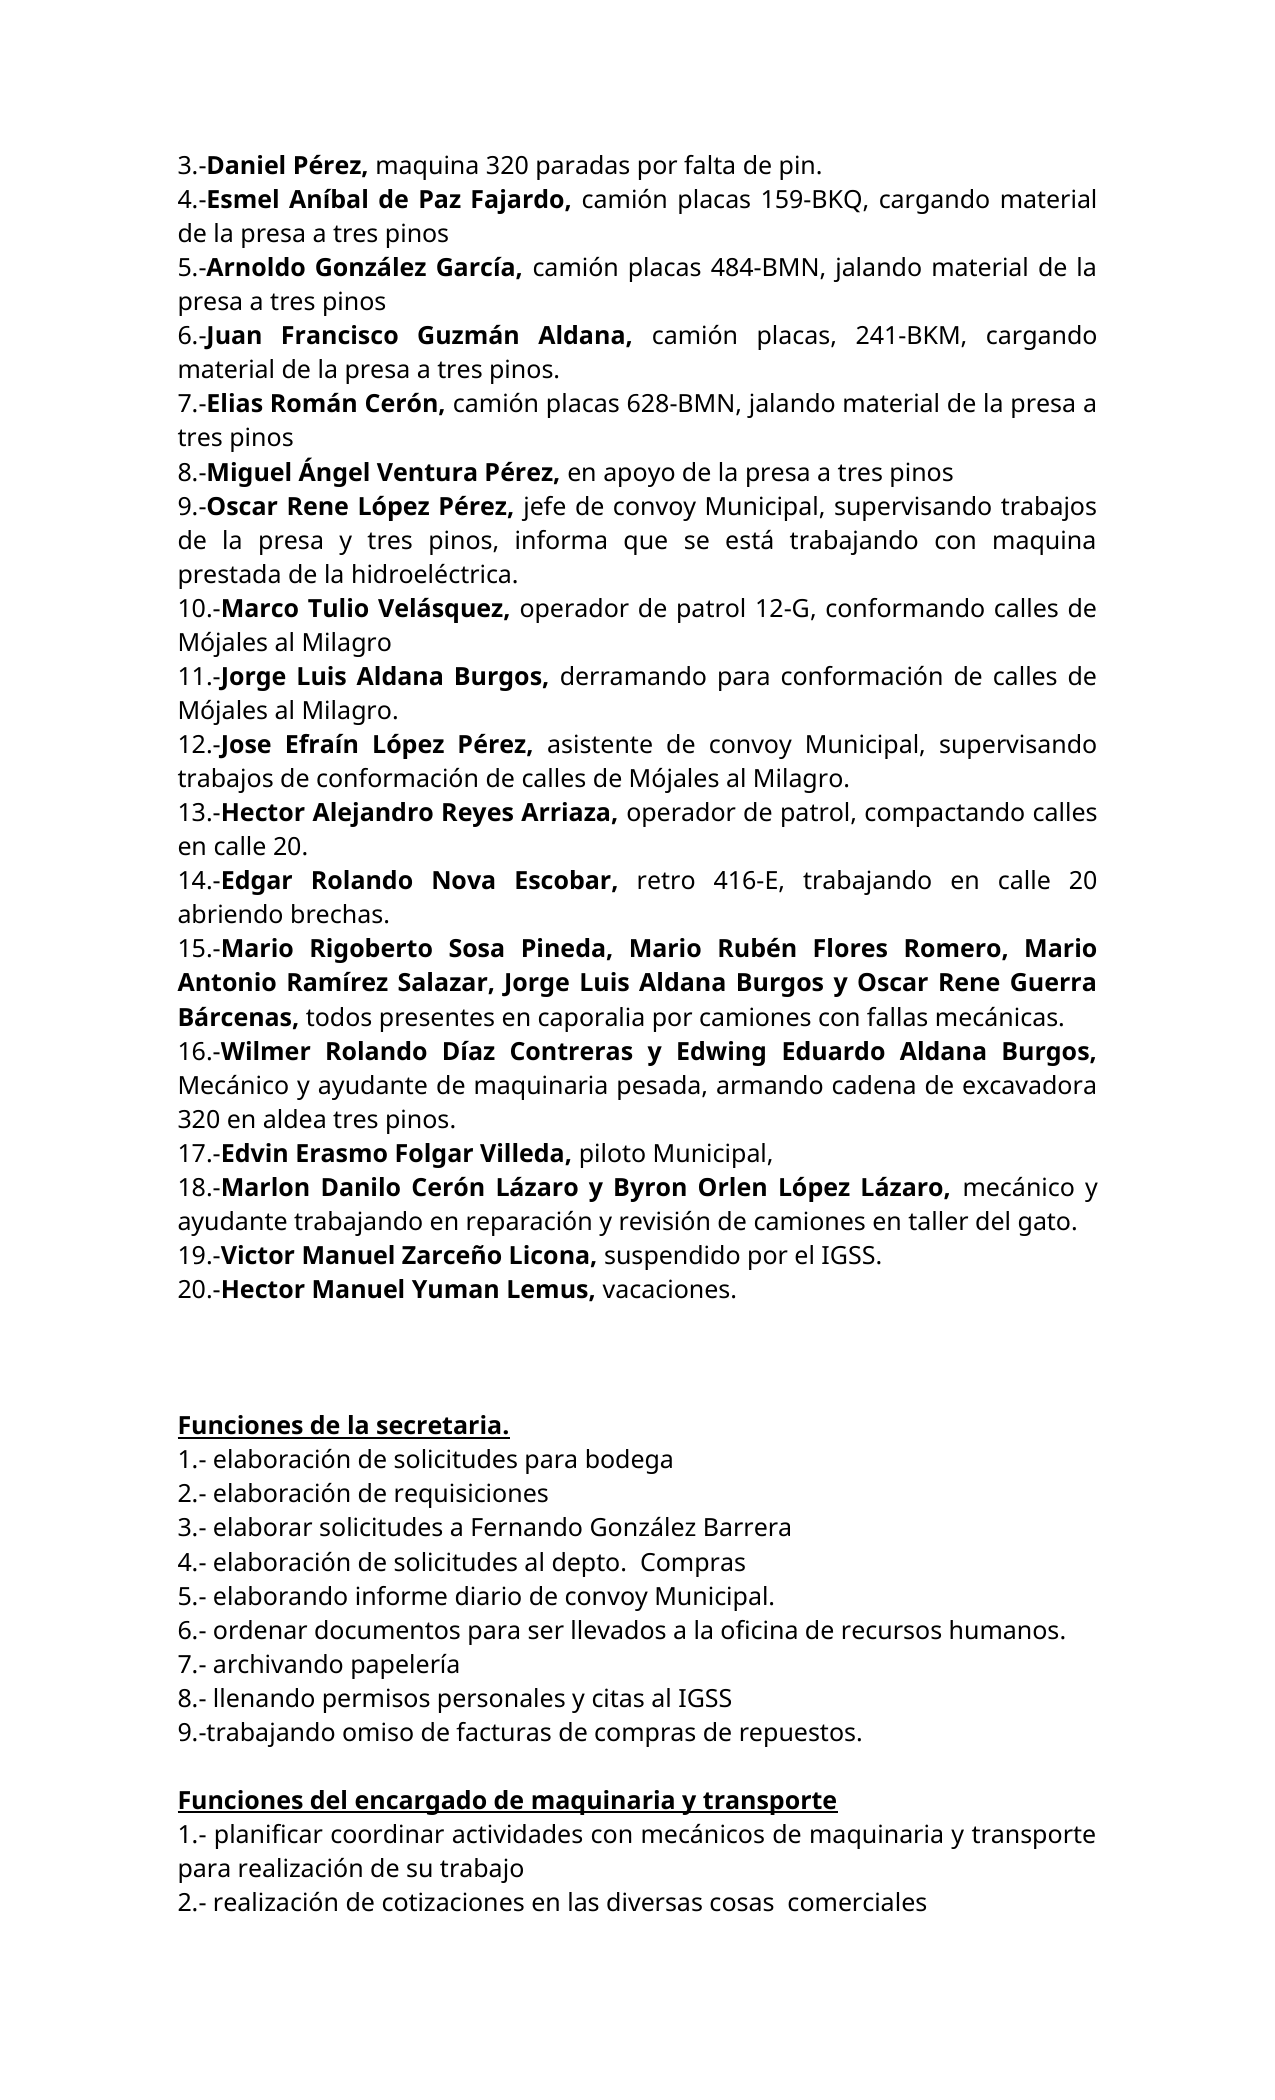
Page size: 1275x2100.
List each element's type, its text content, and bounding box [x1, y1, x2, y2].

text 9.-trabajando omiso de facturas de compras de repuestos. [177, 1714, 1098, 1748]
text 1.- elaboración de solicitudes para bodega [177, 1442, 1098, 1476]
text 4.-Esmel Aníbal de Paz Fajardo, camión placas 159-BKQ, cargando material de la presa a tres pinos [177, 182, 1098, 250]
text 5.-Arnoldo González García, camión placas 484-BMN, jalando material de la presa a tres pinos [177, 250, 1098, 318]
text 2.- elaboración de requisiciones [177, 1476, 1098, 1510]
text Funciones de la secretaria. [177, 1408, 1098, 1442]
text 16.-Wilmer Rolando Díaz Contreras y Edwing Eduardo Aldana Burgos, Mecánico y ayudante de maquinaria pesada, armando cadena de excavadora 320 en aldea tres pinos. [177, 1033, 1098, 1135]
text 1.- planificar coordinar actividades con mecánicos de maquinaria y transporte para realización de su trabajo [177, 1817, 1098, 1885]
text 5.- elaborando informe diario de convoy Municipal. [177, 1578, 1098, 1612]
text 3.- elaborar solicitudes a Fernando González Barrera [177, 1510, 1098, 1544]
text 3.-Daniel Pérez, maquina 320 paradas por falta de pin. [177, 148, 1098, 182]
text 19.-Victor Manuel Zarceño Licona, suspendido por el IGSS. [177, 1238, 1098, 1272]
text 2.- realización de cotizaciones en las diversas cosas comerciales [177, 1885, 1098, 1919]
text 15.-Mario Rigoberto Sosa Pineda, Mario Rubén Flores Romero, Mario Antonio Ramírez Salazar, Jorge Luis Aldana Burgos y Oscar Rene Guerra Bárcenas, todos presentes en caporalia por camiones con fallas mecánicas. [177, 931, 1098, 1033]
text Funciones del encargado de maquinaria y transporte [177, 1783, 1098, 1817]
text 7.- archivando papelería [177, 1646, 1098, 1680]
text 14.-Edgar Rolando Nova Escobar, retro 416-E, trabajando en calle 20 abriendo brechas. [177, 863, 1098, 931]
text 13.-Hector Alejandro Reyes Arriaza, operador de patrol, compactando calles en calle 20. [177, 795, 1098, 863]
text 20.-Hector Manuel Yuman Lemus, vacaciones. [177, 1272, 1098, 1306]
text 7.-Elias Román Cerón, camión placas 628-BMN, jalando material de la presa a tres pinos [177, 386, 1098, 454]
text 6.-Juan Francisco Guzmán Aldana, camión placas, 241-BKM, cargando material de la presa a tres pinos. [177, 318, 1098, 386]
text 8.- llenando permisos personales y citas al IGSS [177, 1680, 1098, 1714]
text 17.-Edvin Erasmo Folgar Villeda, piloto Municipal, [177, 1135, 1098, 1169]
text 11.-Jorge Luis Aldana Burgos, derramando para conformación de calles de Mójales al Milagro. [177, 658, 1098, 727]
text 12.-Jose Efraín López Pérez, asistente de convoy Municipal, supervisando trabajos de conformación de calles de Mójales al Milagro. [177, 727, 1098, 795]
text 9.-Oscar Rene López Pérez, jefe de convoy Municipal, supervisando trabajos de la presa y tres pinos, informa que se está trabajando con maquina prestada de la hidroeléctrica. [177, 488, 1098, 590]
text 10.-Marco Tulio Velásquez, operador de patrol 12-G, conformando calles de Mójales al Milagro [177, 590, 1098, 658]
text 8.-Miguel Ángel Ventura Pérez, en apoyo de la presa a tres pinos [177, 454, 1098, 488]
text 4.- elaboración de solicitudes al depto. Compras [177, 1544, 1098, 1578]
text 18.-Marlon Danilo Cerón Lázaro y Byron Orlen López Lázaro, mecánico y ayudante trabajando en reparación y revisión de camiones en taller del gato. [177, 1169, 1098, 1238]
text 6.- ordenar documentos para ser llevados a la oficina de recursos humanos. [177, 1612, 1098, 1646]
